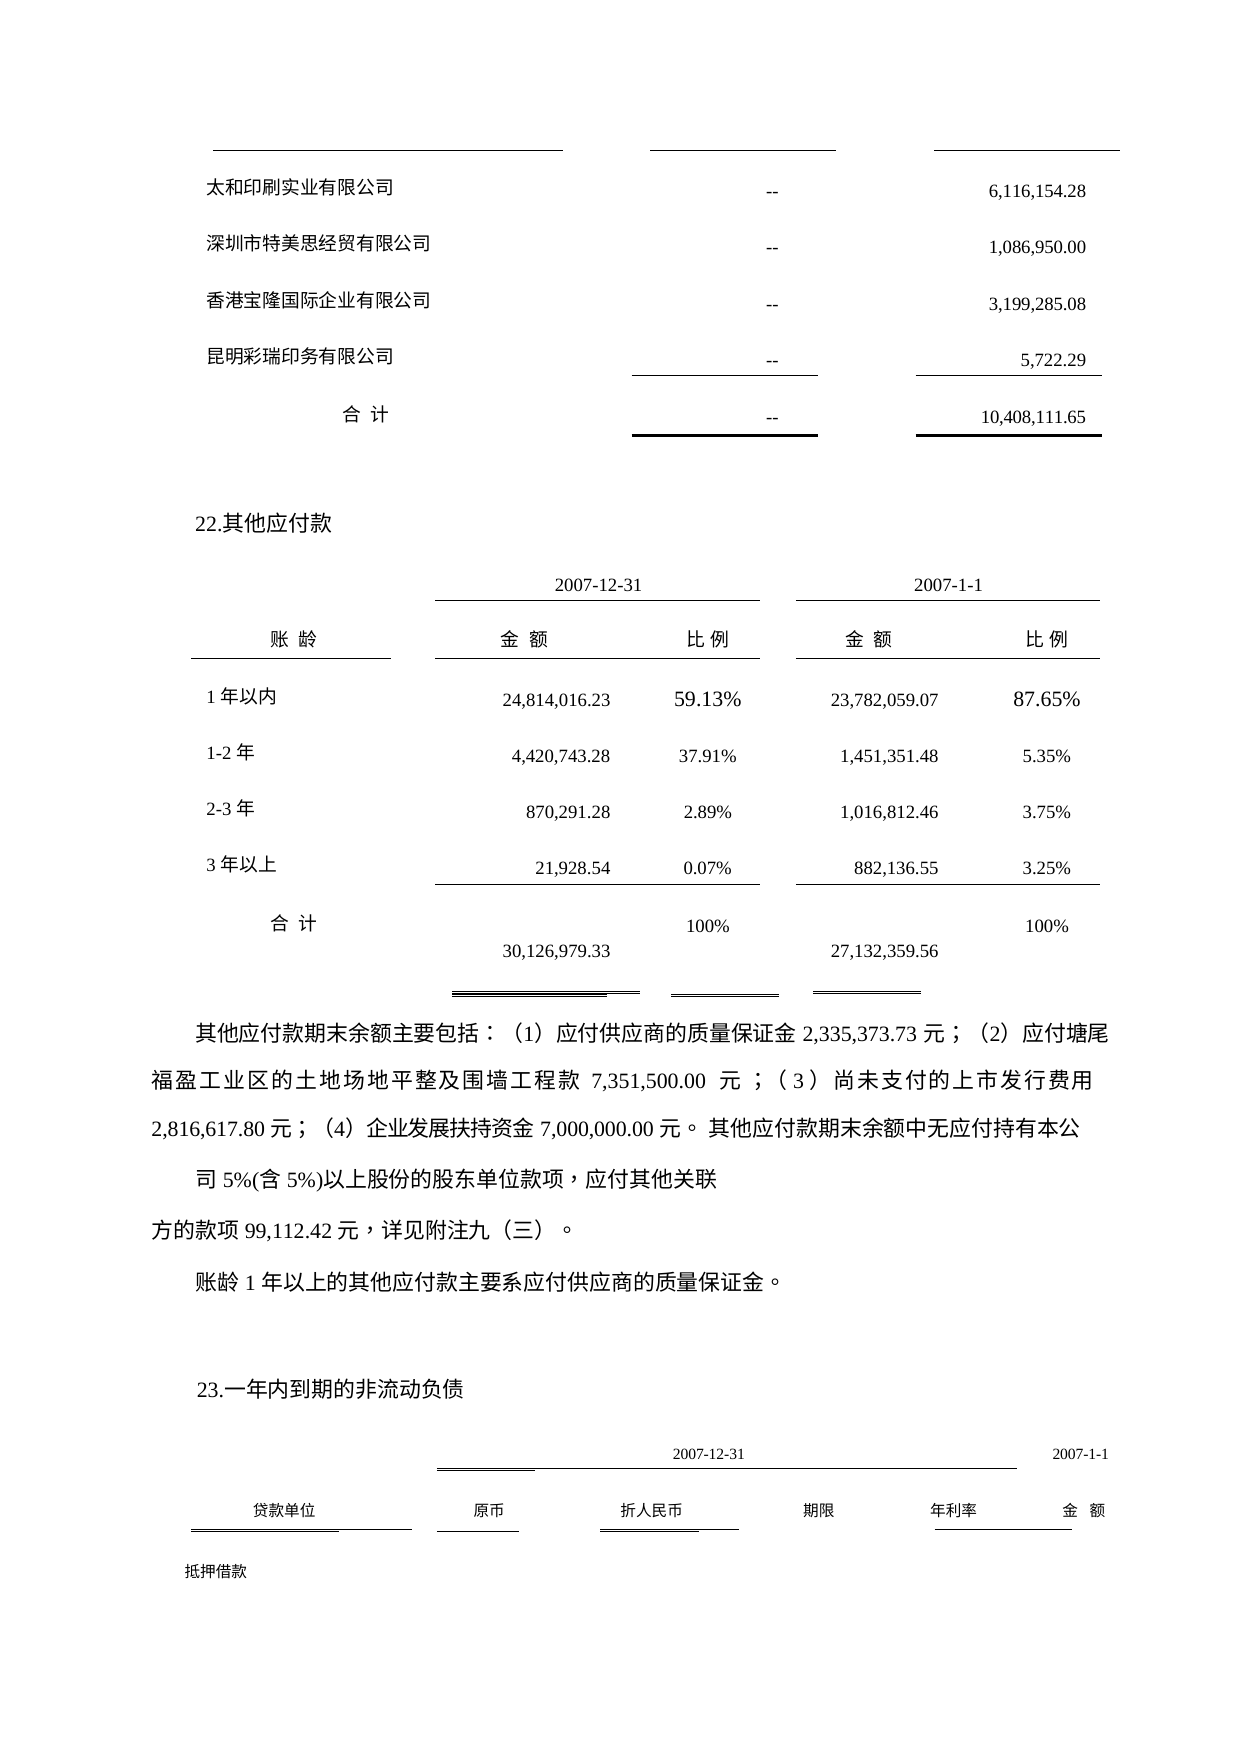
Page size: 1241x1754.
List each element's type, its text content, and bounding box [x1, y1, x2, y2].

text 2007-12-31 2007-1-1 [673, 1445, 1142, 1463]
text 23.一年内到期的非流动负债 [197, 1374, 1142, 1403]
text 其他应付款期末余额主要包括：（1）应付供应商的质量保证金 2,335,373.73 元；（2）应付塘尾 [195, 1018, 1142, 1047]
text 贷款单位 原币 折人民币 期限 年利率 金 额 [253, 1499, 1142, 1521]
text 抵押借款 [184, 1561, 1142, 1582]
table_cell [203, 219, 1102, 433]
text 账龄 1 年以上的其他应付款主要系应付供应商的质量保证金。 [195, 1267, 1142, 1297]
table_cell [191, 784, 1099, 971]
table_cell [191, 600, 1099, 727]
text 2,816,617.80 元；（4）企业发展扶持资金 7,000,000.00 元。 其他应付款期末余额中无应付持有本公司 5%(含 5%)以上股份的股东单位款项，应付其他关联 [151, 1113, 1091, 1193]
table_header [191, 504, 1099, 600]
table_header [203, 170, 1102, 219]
text 福盈工业区的土地场地平整及围墙工程款 7,351,500.00 元 ；（ 3 ）尚未支付的上市发行费用 [151, 1065, 1142, 1095]
text 方的款项 99,112.42 元，详见附注九（三）。 [151, 1214, 1142, 1244]
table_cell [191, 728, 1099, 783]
